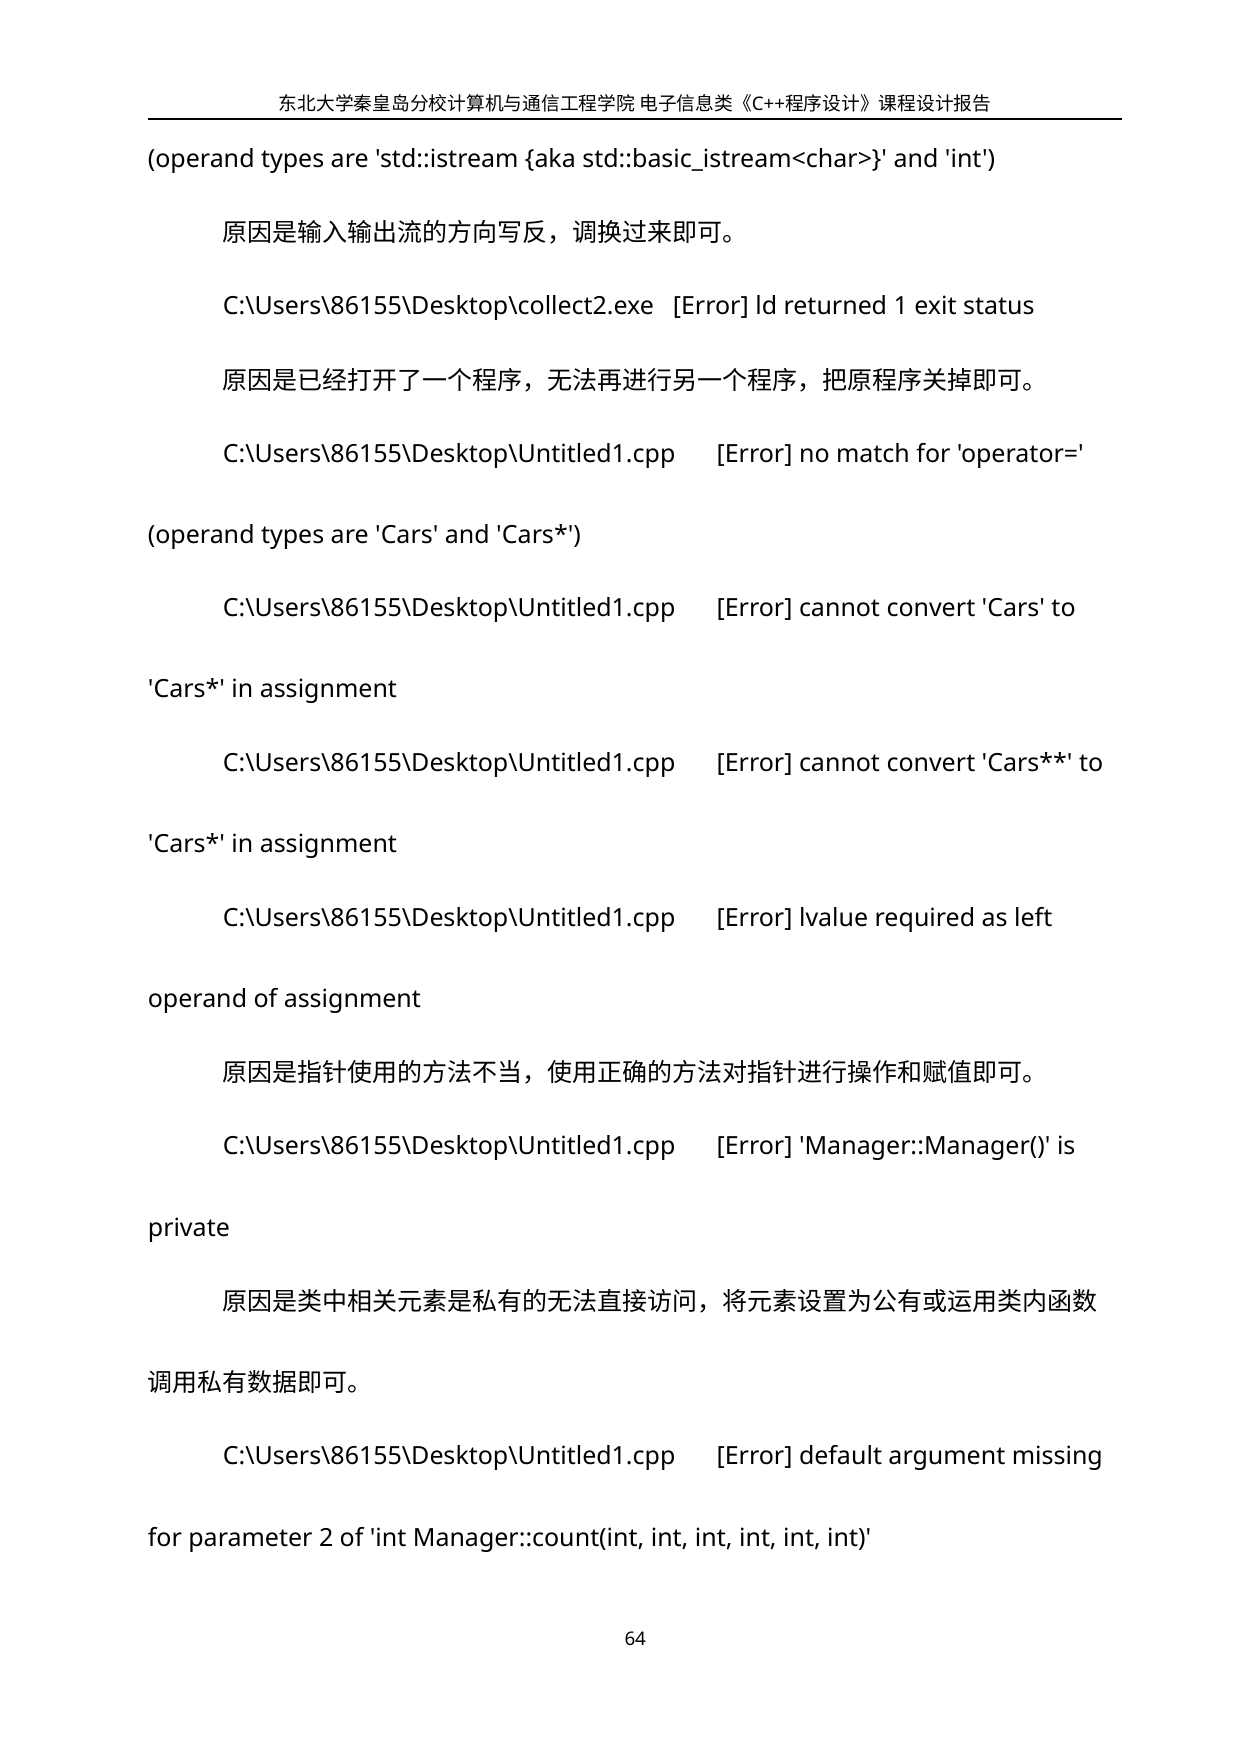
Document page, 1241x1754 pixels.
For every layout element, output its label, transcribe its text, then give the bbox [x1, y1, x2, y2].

text 原因是输入输出流的方向写反，调换过来即可。 [148, 198, 1122, 263]
text C:\Users\86155\Desktop\Untitled1.cpp [Error] cannot convert 'Cars**' to 'Cars*' in assignment [148, 729, 1122, 875]
text C:\Users\86155\Desktop\collect2.exe [Error] ld returned 1 exit status [148, 272, 1122, 337]
text C:\Users\86155\Desktop\Untitled1.cpp [Error] 'Manager::Manager()' is private [148, 1113, 1122, 1259]
text 原因是类中相关元素是私有的无法直接访问，将元素设置为公有或运用类内函数调用私有数据即可。 [148, 1267, 1122, 1413]
text C:\Users\86155\Desktop\Untitled1.cpp [Error] no match for 'operator=' (operand types are 'Cars' and 'Cars*') [148, 420, 1122, 566]
text 原因是已经打开了一个程序，无法再进行另一个程序，把原程序关掉即可。 [148, 346, 1122, 411]
text 原因是指针使用的方法不当，使用正确的方法对指针进行操作和赋值即可。 [148, 1038, 1122, 1103]
text C:\Users\86155\Desktop\Untitled1.cpp [Error] cannot convert 'Cars' to 'Cars*' in assignment [148, 574, 1122, 721]
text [148, 125, 1122, 190]
text C:\Users\86155\Desktop\Untitled1.cpp [Error] default argument missing for parameter 2 of 'int Manager::count(int, int, int, int, int, int)' [148, 1423, 1122, 1569]
text C:\Users\86155\Desktop\Untitled1.cpp [Error] lvalue required as left operand of assignment [148, 884, 1122, 1030]
